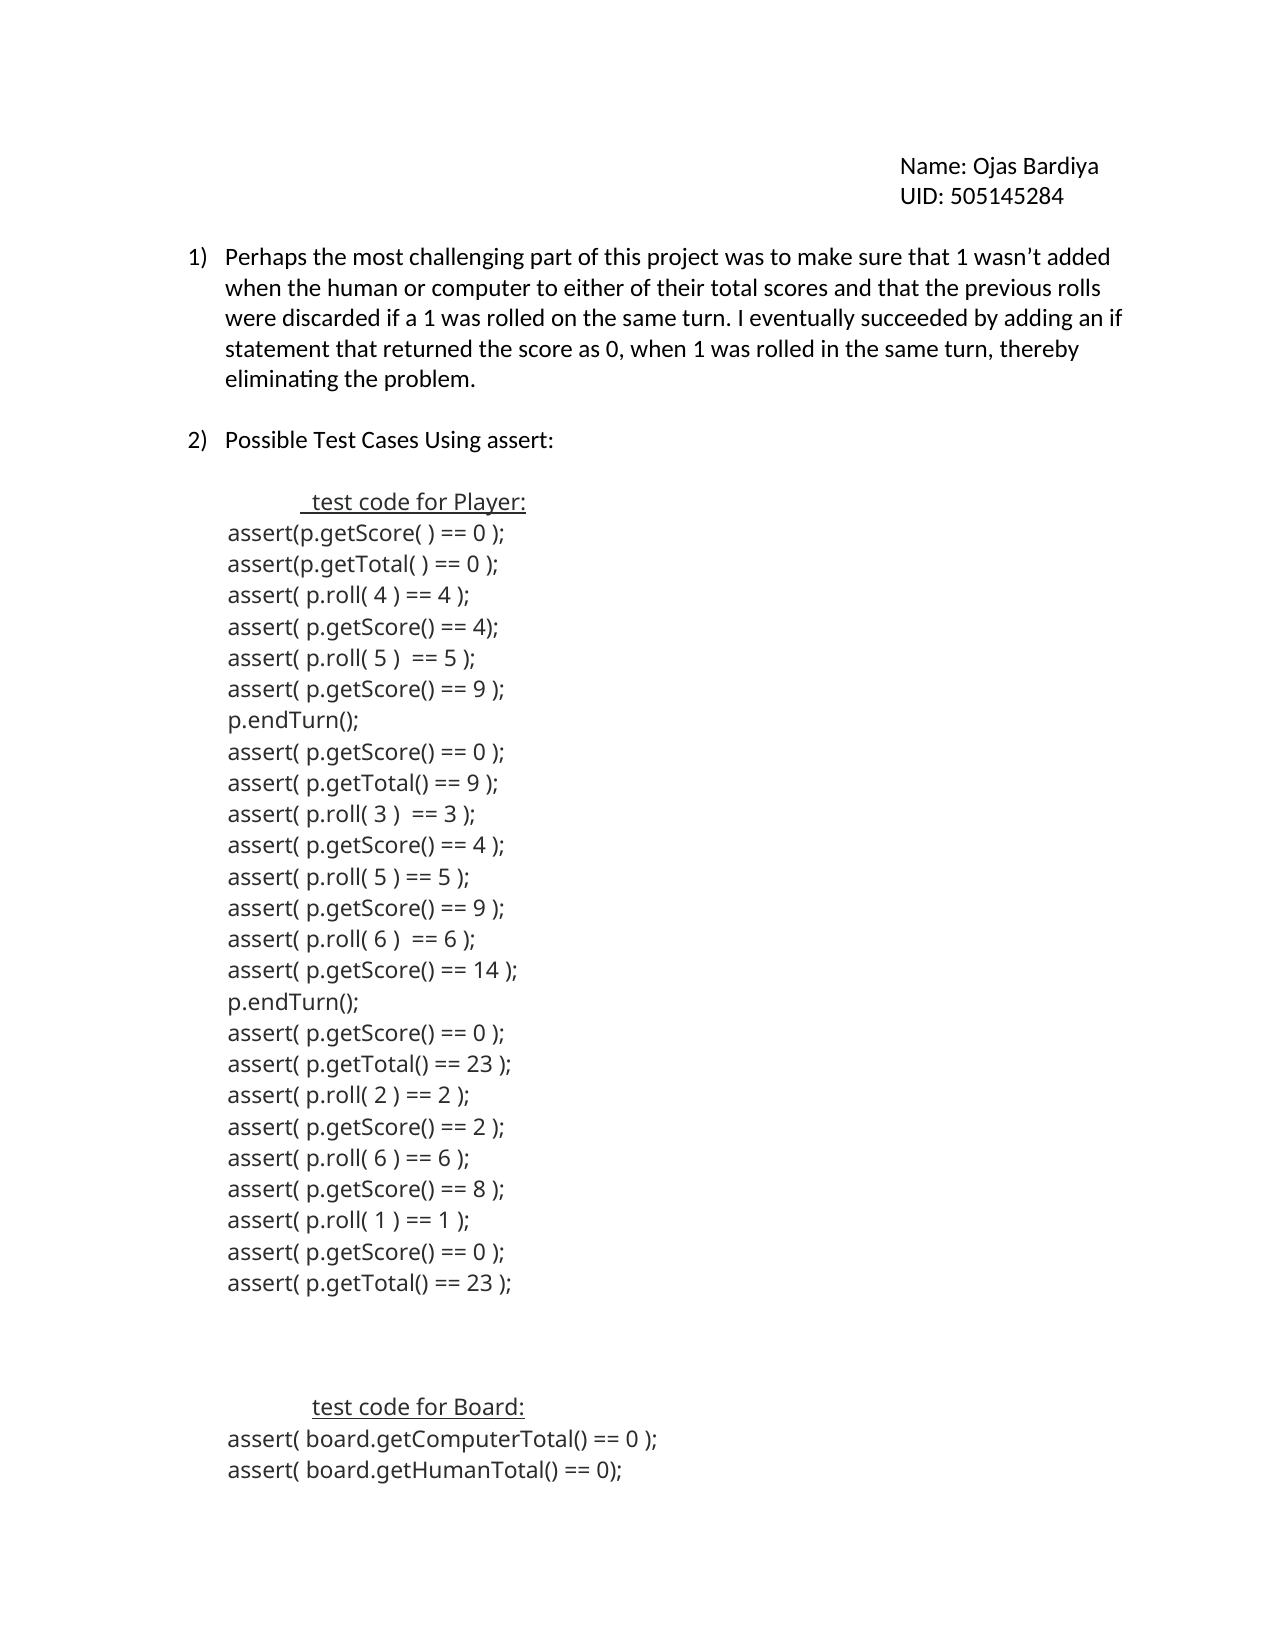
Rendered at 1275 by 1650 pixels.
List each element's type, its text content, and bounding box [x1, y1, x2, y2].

text assert( p.roll( 4 ) == 4 ); [150, 579, 1125, 611]
text assert( p.roll( 5 ) == 5 ); [150, 861, 1125, 892]
text assert( p.getScore() == 0 ); [150, 1017, 1125, 1048]
text assert( p.getTotal() == 23 ); [150, 1048, 1125, 1079]
text test code for Player: [150, 486, 1125, 517]
text assert( p.roll( 6 ) == 6 ); [150, 923, 1125, 954]
list Possible Test Cases Using assert: [187, 425, 1125, 455]
text Name: Ojas Bardiya [150, 150, 1125, 181]
text p.endTurn(); [150, 704, 1125, 736]
text assert( p.getTotal() == 9 ); [150, 767, 1125, 798]
text assert( board.getComputerTotal() == 0 ); [150, 1422, 1125, 1454]
text assert( p.getScore() == 14 ); [150, 954, 1125, 986]
text assert( p.roll( 3 ) == 3 ); [150, 798, 1125, 829]
text assert( p.roll( 6 ) == 6 ); [150, 1142, 1125, 1173]
text assert(p.getScore( ) == 0 ); [150, 517, 1125, 548]
text assert( p.roll( 2 ) == 2 ); [150, 1079, 1125, 1111]
text UID: 505145284 [150, 181, 1125, 211]
text assert( p.roll( 1 ) == 1 ); [150, 1204, 1125, 1236]
text test code for Board: [150, 1391, 1125, 1422]
text assert( p.roll( 5 ) == 5 ); [150, 642, 1125, 673]
text assert( p.getScore() == 8 ); [150, 1173, 1125, 1204]
text assert( board.getHumanTotal() == 0); [150, 1454, 1125, 1485]
text assert( p.getScore() == 4 ); [150, 829, 1125, 861]
text assert( p.getTotal() == 23 ); [150, 1267, 1125, 1298]
text assert( p.getScore() == 0 ); [150, 736, 1125, 767]
text assert( p.getScore() == 9 ); [150, 892, 1125, 923]
list Perhaps the most challenging part of this project was to make sure that 1 wasn’t added when the human or computer to either of their total scores and that the previous rolls were discarded if a 1 was rolled on the same turn. I eventually succeeded by adding an if statement that returned the score as 0, when 1 was rolled in the same turn, thereby eliminating the problem. [187, 242, 1125, 394]
text assert(p.getTotal( ) == 0 ); [150, 548, 1125, 579]
text assert( p.getScore() == 0 ); [150, 1236, 1125, 1267]
text p.endTurn(); [150, 986, 1125, 1017]
text assert( p.getScore() == 9 ); [150, 673, 1125, 704]
text assert( p.getScore() == 2 ); [150, 1111, 1125, 1142]
text assert( p.getScore() == 4); [150, 611, 1125, 642]
